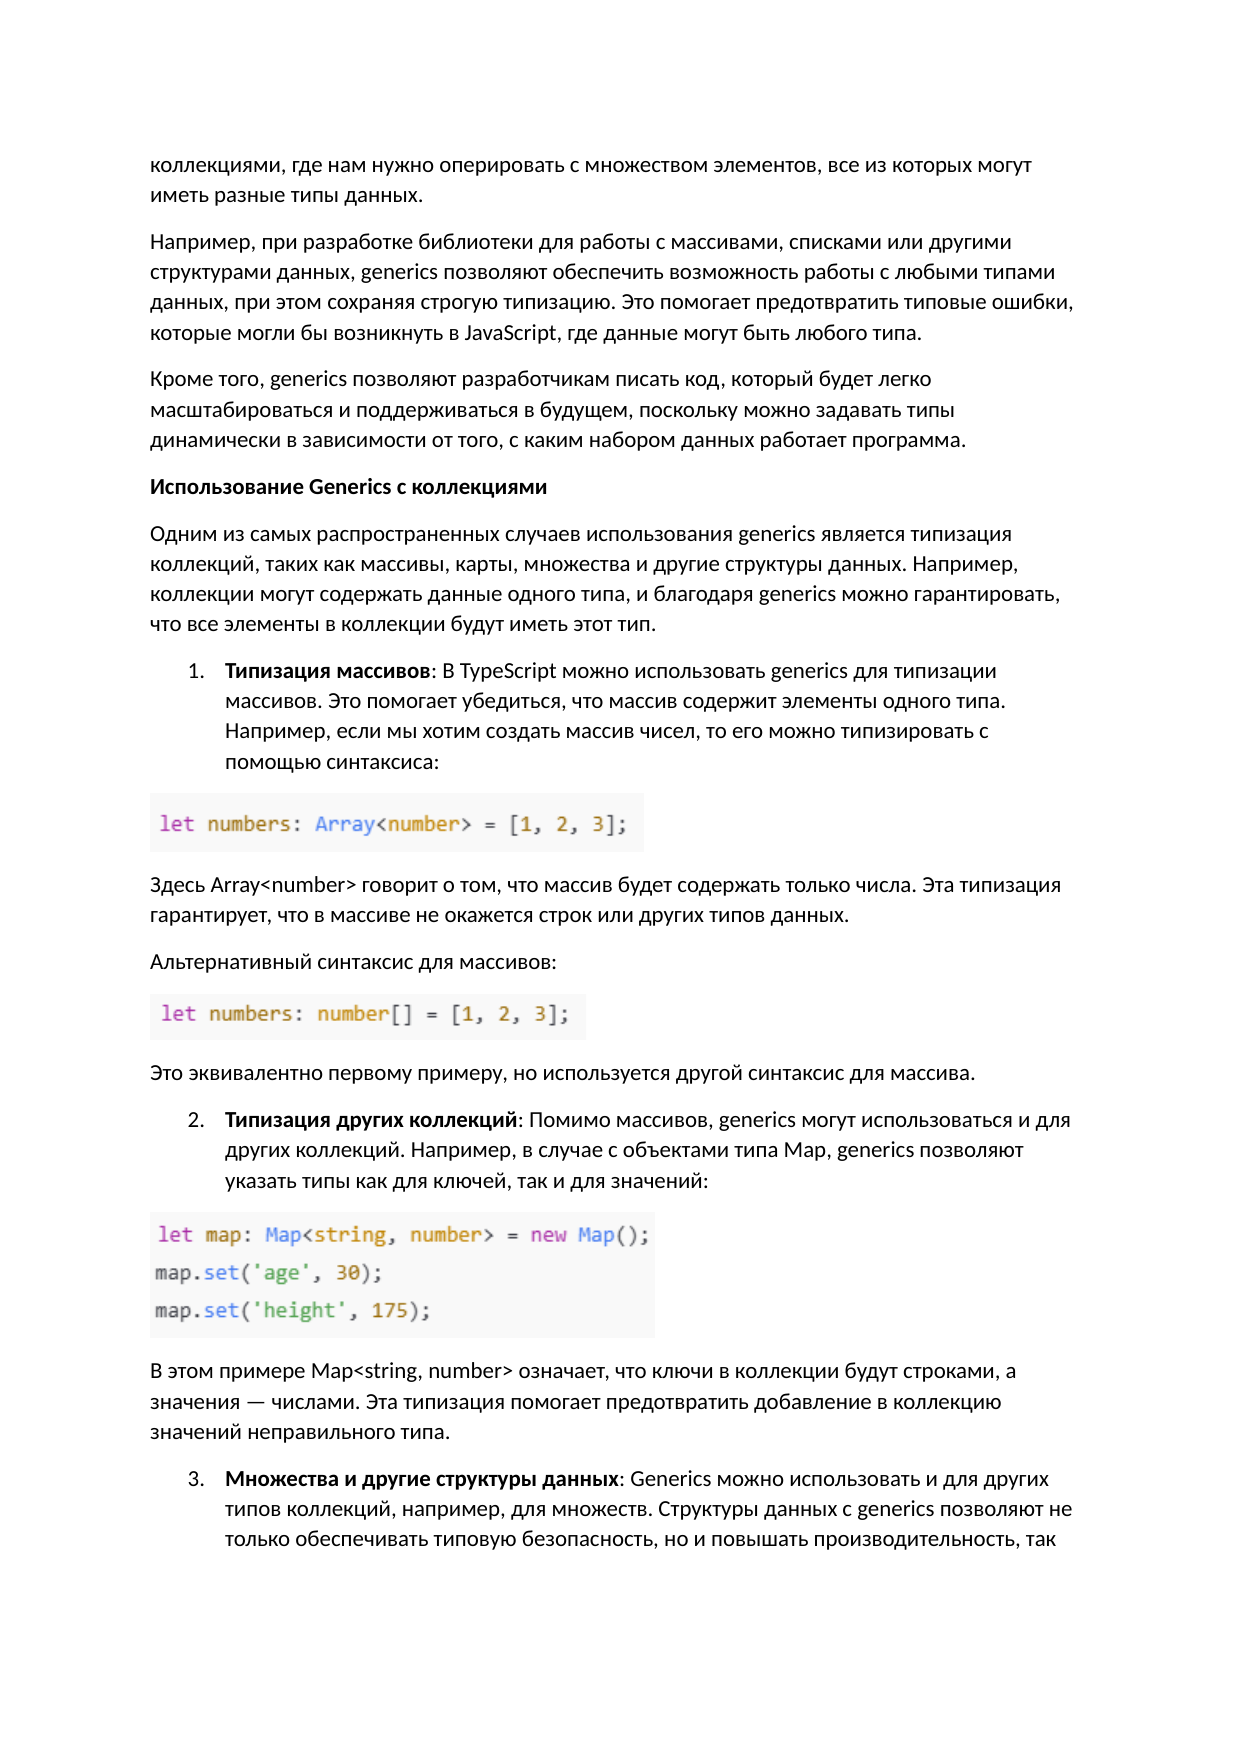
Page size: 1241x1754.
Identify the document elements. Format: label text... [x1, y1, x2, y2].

text Одним из самых распространенных случаев использования generics является типизация коллекций, таких как массивы, карты, множества и другие структуры данных. Например, коллекции могут содержать данные одного типа, и благодаря generics можно гарантировать, что все элементы в коллекции будут иметь этот тип. [150, 519, 1090, 637]
text Например, при разработке библиотеки для работы с массивами, списками или другими структурами данных, generics позволяют обеспечить возможность работы с любыми типами данных, при этом сохраняя строгую типизацию. Это помогает предотвратить типовые ошибки, которые могли бы возникнуть в JavaScript, где данные могут быть любого типа. [150, 227, 1090, 346]
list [187, 1464, 1090, 1552]
text Альтернативный синтаксис для массивов: [150, 947, 1090, 976]
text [150, 150, 1090, 208]
list Типизация массивов: В TypeScript можно использовать generics для типизации массивов. Это помогает убедиться, что массив содержит элементы одного типа. Например, если мы хотим создать массив чисел, то его можно типизировать с помощью синтаксиса: [187, 656, 1090, 775]
text Здесь Array<number> говорит о том, что массив будет содержать только числа. Эта типизация гарантирует, что в массиве не окажется строк или других типов данных. [150, 870, 1090, 929]
picture [150, 994, 587, 1040]
text Использование Generics с коллекциями [150, 472, 1090, 500]
picture [150, 793, 644, 852]
picture [150, 1212, 655, 1338]
text Это эквивалентно первому примеру, но используется другой синтаксис для массива. [150, 1058, 1090, 1087]
text В этом примере Map<string, number> означает, что ключи в коллекции будут строками, а значения — числами. Эта типизация помогает предотвратить добавление в коллекцию значений неправильного типа. [150, 1357, 1090, 1445]
text Кроме того, generics позволяют разработчикам писать код, который будет легко масштабироваться и поддерживаться в будущем, поскольку можно задавать типы динамически в зависимости от того, с каким набором данных работает программа. [150, 364, 1090, 453]
list Типизация других коллекций: Помимо массивов, generics могут использоваться и для других коллекций. Например, в случае с объектами типа Map, generics позволяют указать типы как для ключей, так и для значений: [187, 1105, 1090, 1194]
